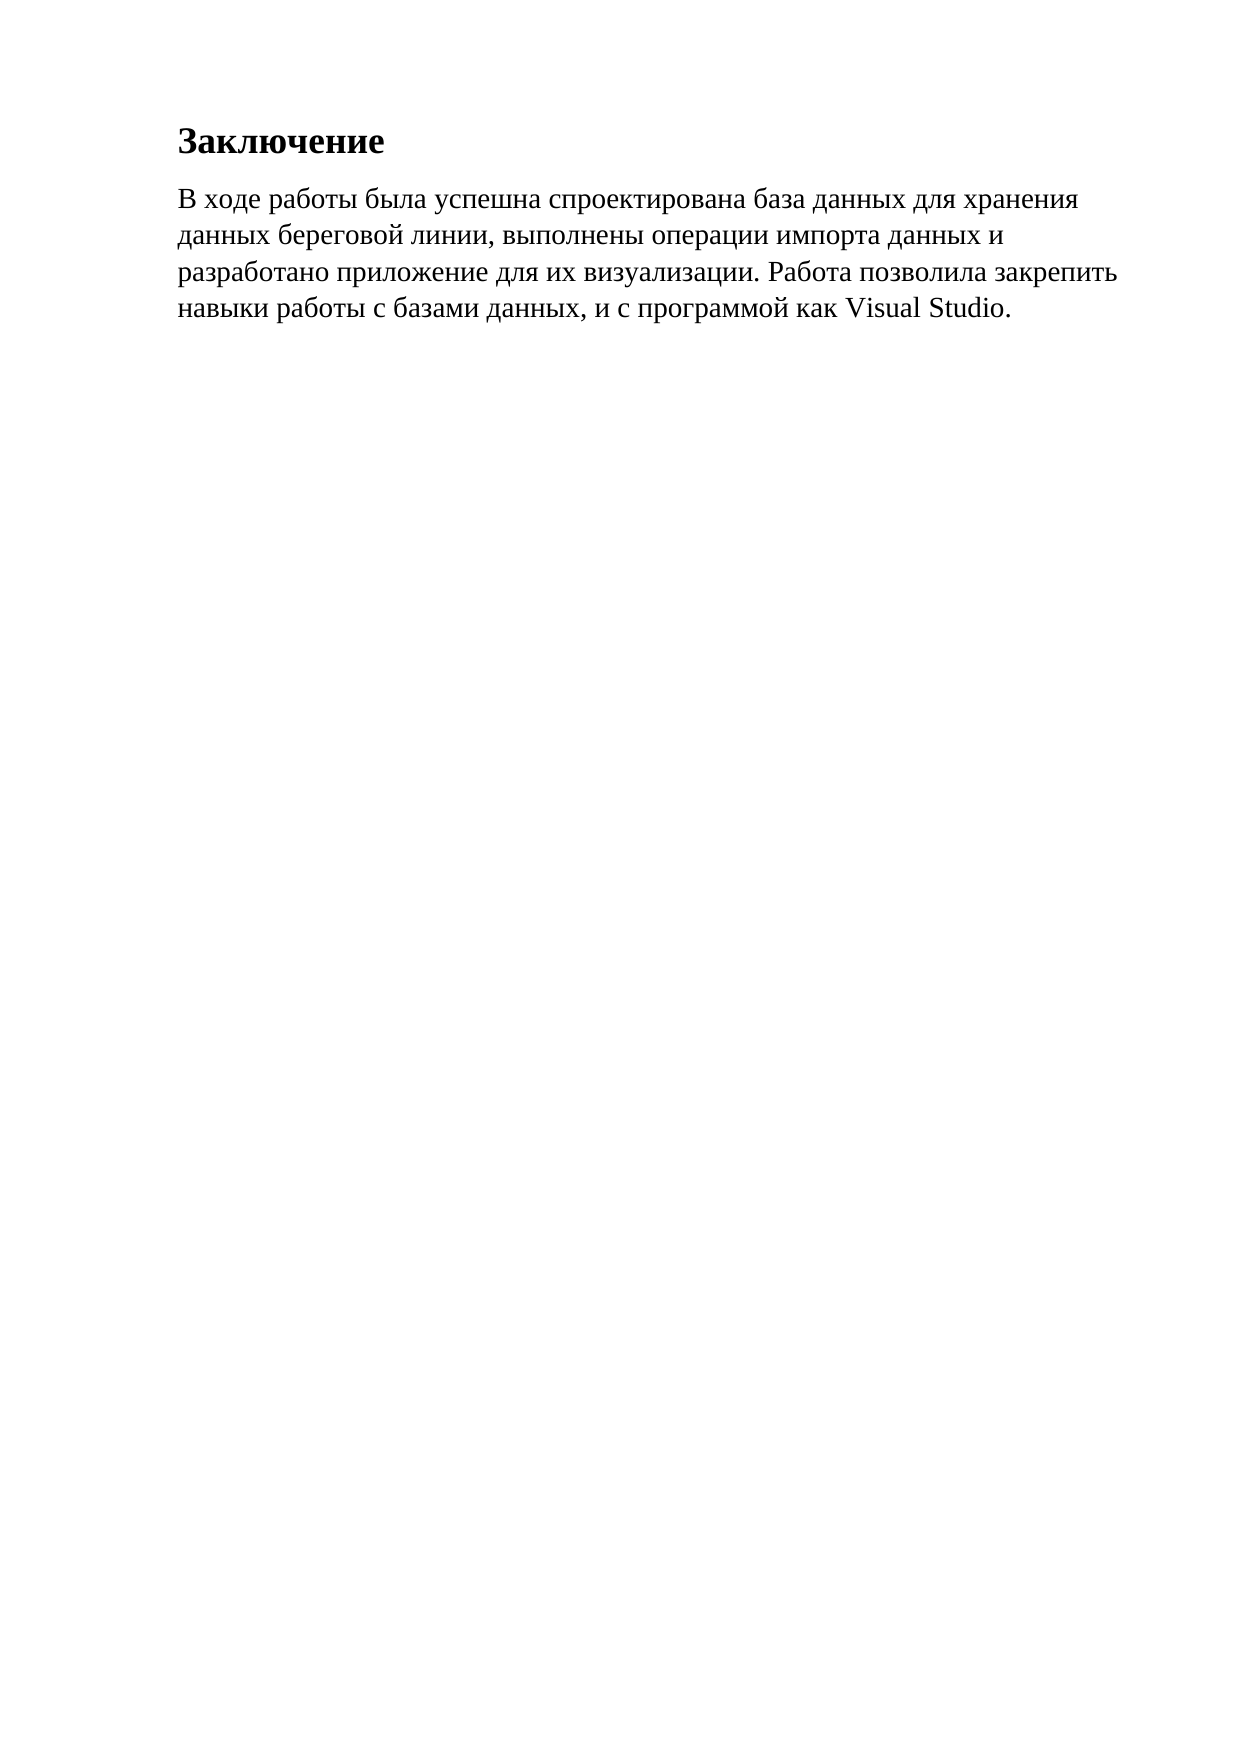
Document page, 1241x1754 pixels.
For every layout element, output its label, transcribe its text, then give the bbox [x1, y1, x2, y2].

text Заключение [177, 118, 1152, 161]
text В ходе работы была успешна спроектирована база данных для хранения данных береговой линии, выполнены операции импорта данных и разработано приложение для их визуализации. Работа позволила закрепить навыки работы с базами данных, и с программой как Visual Studio. [177, 181, 1152, 323]
